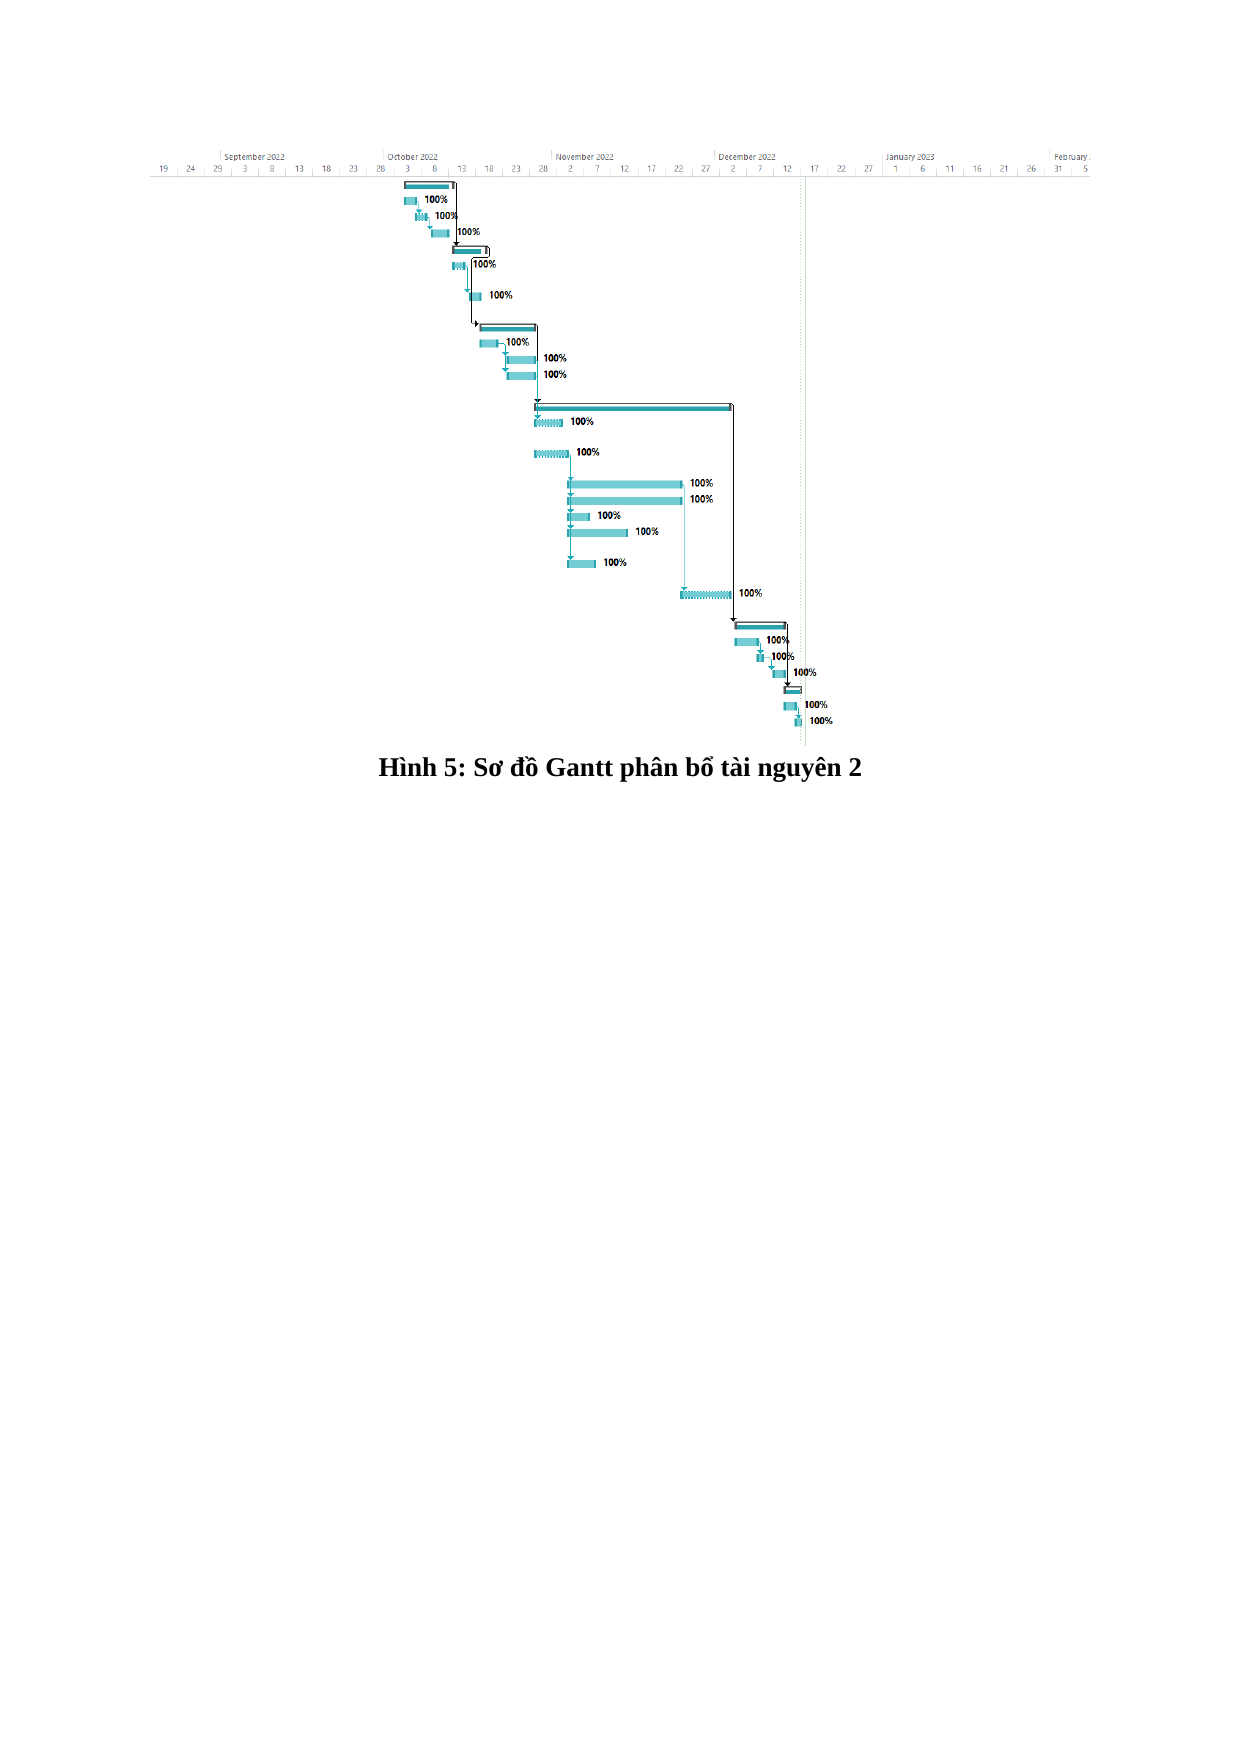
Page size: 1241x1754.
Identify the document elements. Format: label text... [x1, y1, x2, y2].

picture [150, 150, 1091, 746]
